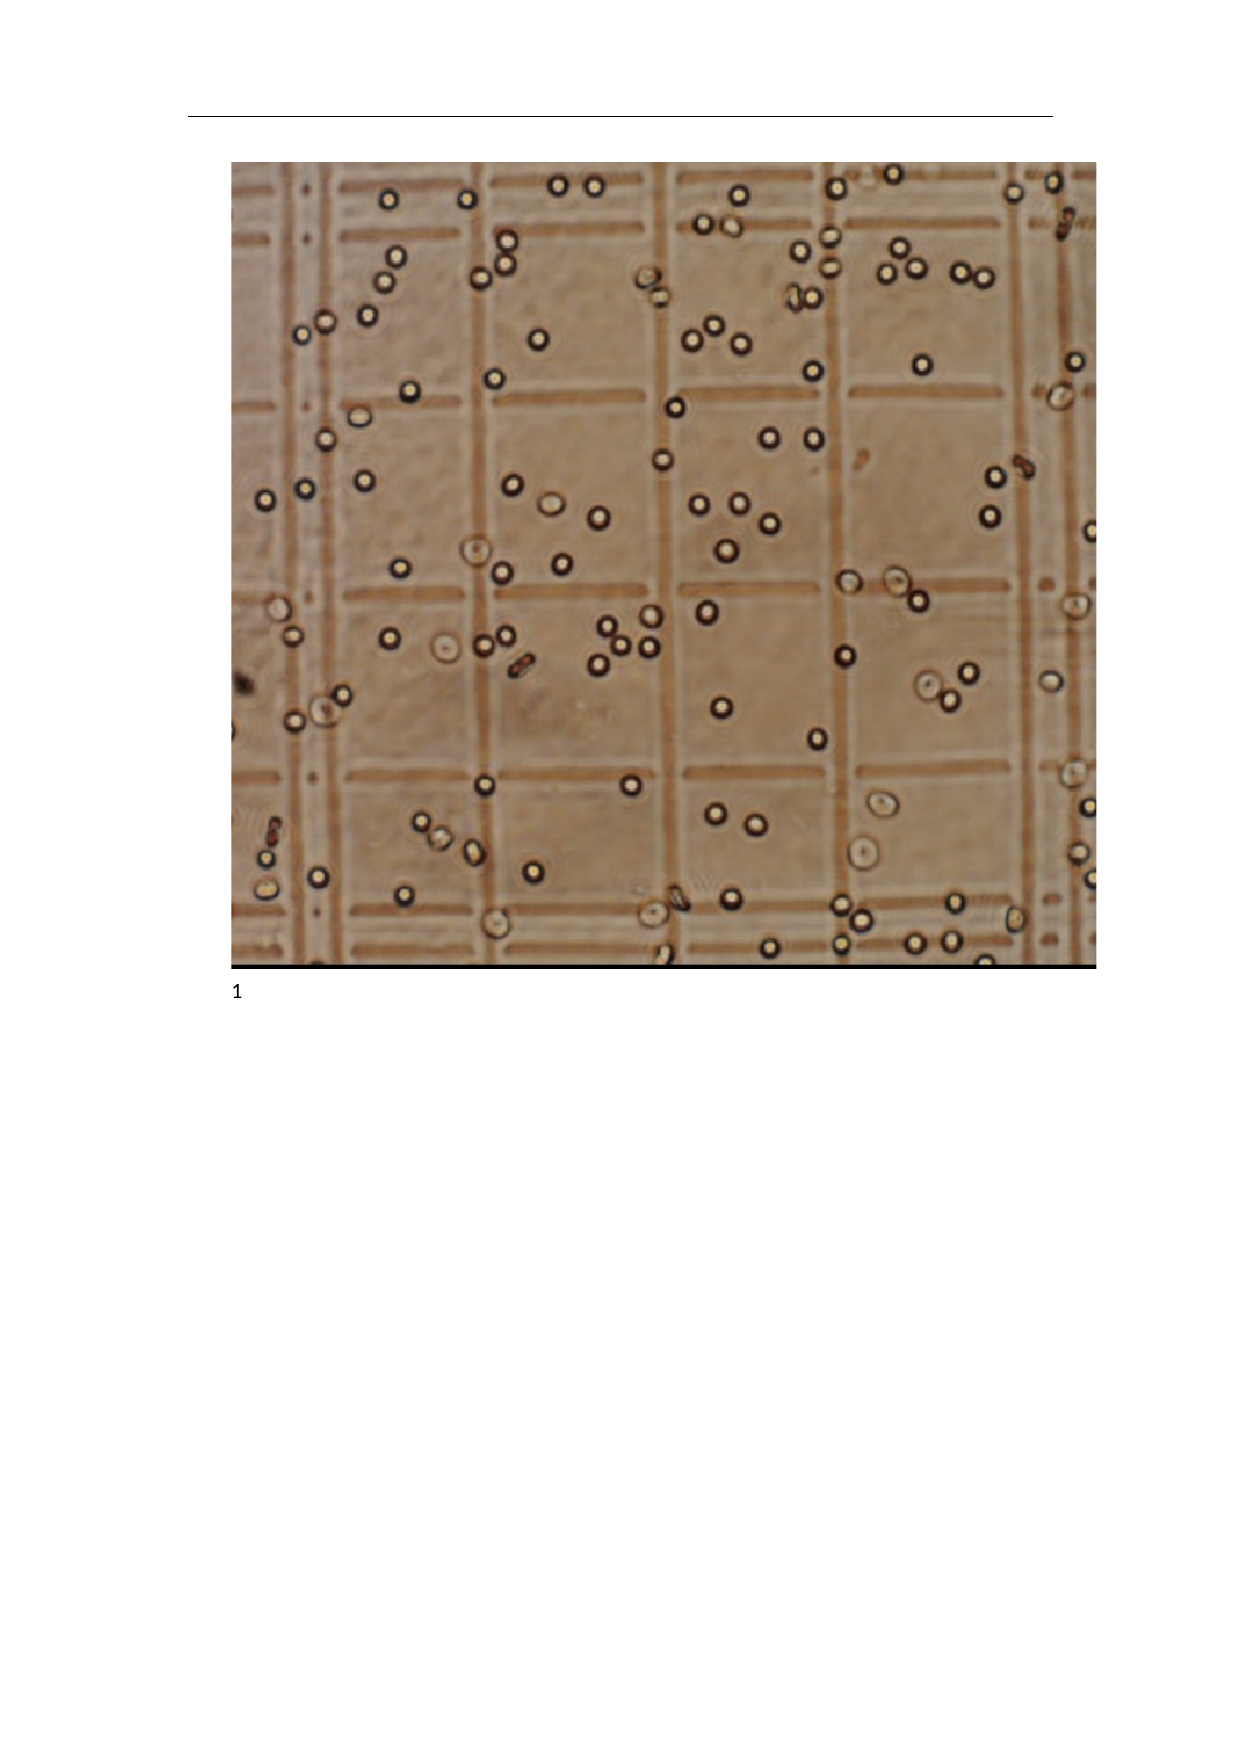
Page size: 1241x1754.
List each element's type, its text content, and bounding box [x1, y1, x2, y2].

picture [231, 162, 1097, 969]
text 1 [187, 974, 1053, 1007]
